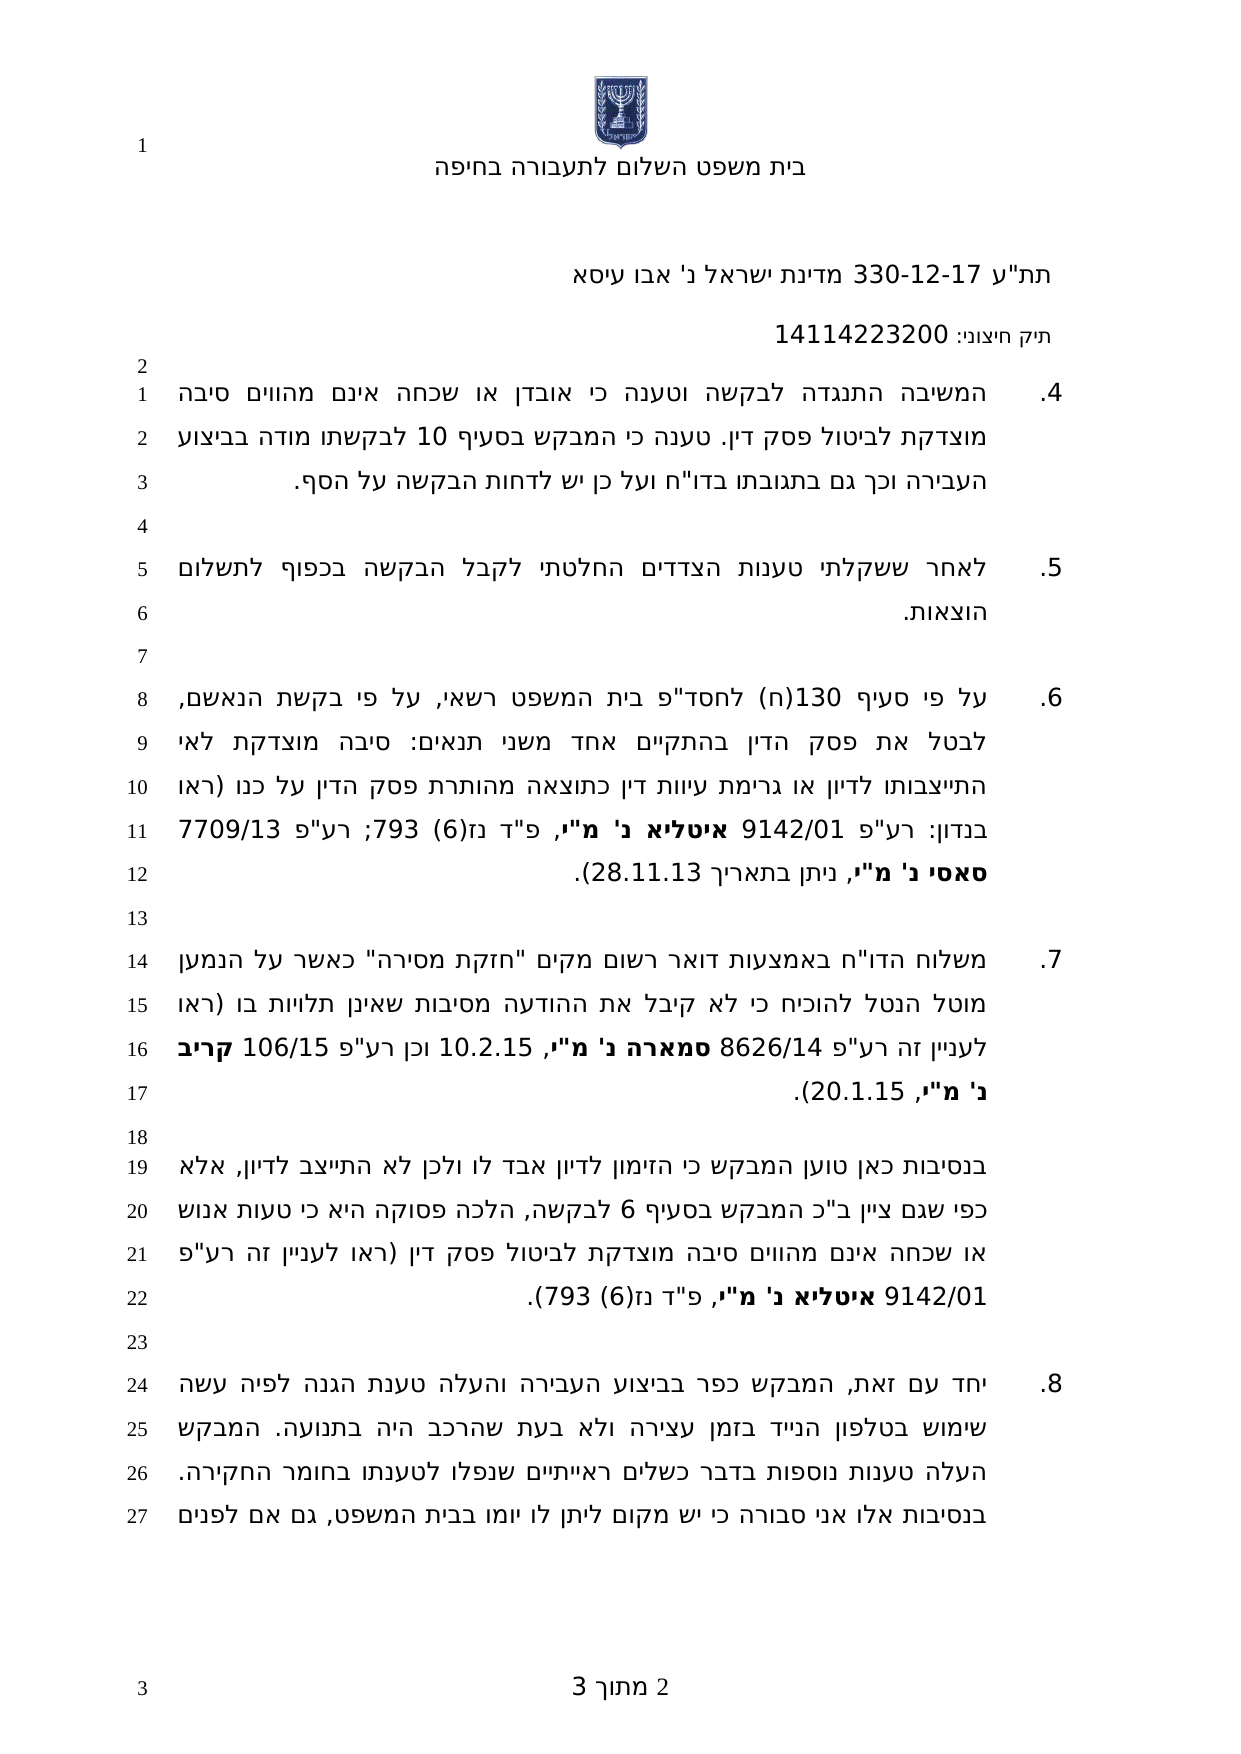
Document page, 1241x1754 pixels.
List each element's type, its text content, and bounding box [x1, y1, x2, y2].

text בנסיבות כאן טוען המבקש כי הזימון לדיון אבד לו ולכן לא התייצב לדיון, אלא כפי שגם ציין ב"כ המבקש בסעיף 6 לבקשה, הלכה פסוקה היא כי טעות אנוש או שכחה אינם מהווים סיבה מוצדקת לביטול פסק דין (ראו לעניין זה רע"פ 9142/01 איטליא נ' מ"י, פ"ד נז(6) 793). [177, 1151, 988, 1311]
picture [589, 75, 651, 152]
text 7. משלוח הדו"ח באמצעות דואר רשום מקים "חזקת מסירה" כאשר על הנמען מוטל הנטל להוכיח כי לא קיבל את ההודעה מסיבות שאינן תלויות בו (ראו לעניין זה רע"פ 8626/14 סמארה נ' מ"י, 10.2.15 וכן רע"פ 106/15 קריב נ' מ"י, 20.1.15). [177, 946, 1063, 1106]
text 4. המשיבה התנגדה לבקשה וטענה כי אובדן או שכחה אינם מהווים סיבה מוצדקת לביטול פסק דין. טענה כי המבקש בסעיף 10 לבקשתו מודה בביצוע העבירה וכך גם בתגובתו בדו"ח ועל כן יש לדחות הבקשה על הסף. [177, 379, 1063, 495]
text 5. לאחר ששקלתי טענות הצדדים החלטתי לקבל הבקשה בכפוף לתשלום הוצאות. [177, 553, 1063, 626]
text 6. על פי סעיף 130(ח) לחסד"פ בית המשפט רשאי, על פי בקשת הנאשם, לבטל את פסק הדין בהתקיים אחד משני תנאים: סיבה מוצדקת לאי התייצבותו לדיון או גרימת עיוות דין כתוצאה מהותרת פסק הדין על כנו (ראו בנדון: רע"פ 9142/01 איטליא נ' מ"י, פ"ד נז(6) 793; רע"פ 7709/13 סאסי נ' מ"י, ניתן בתאריך 28.11.13). [177, 684, 1063, 888]
